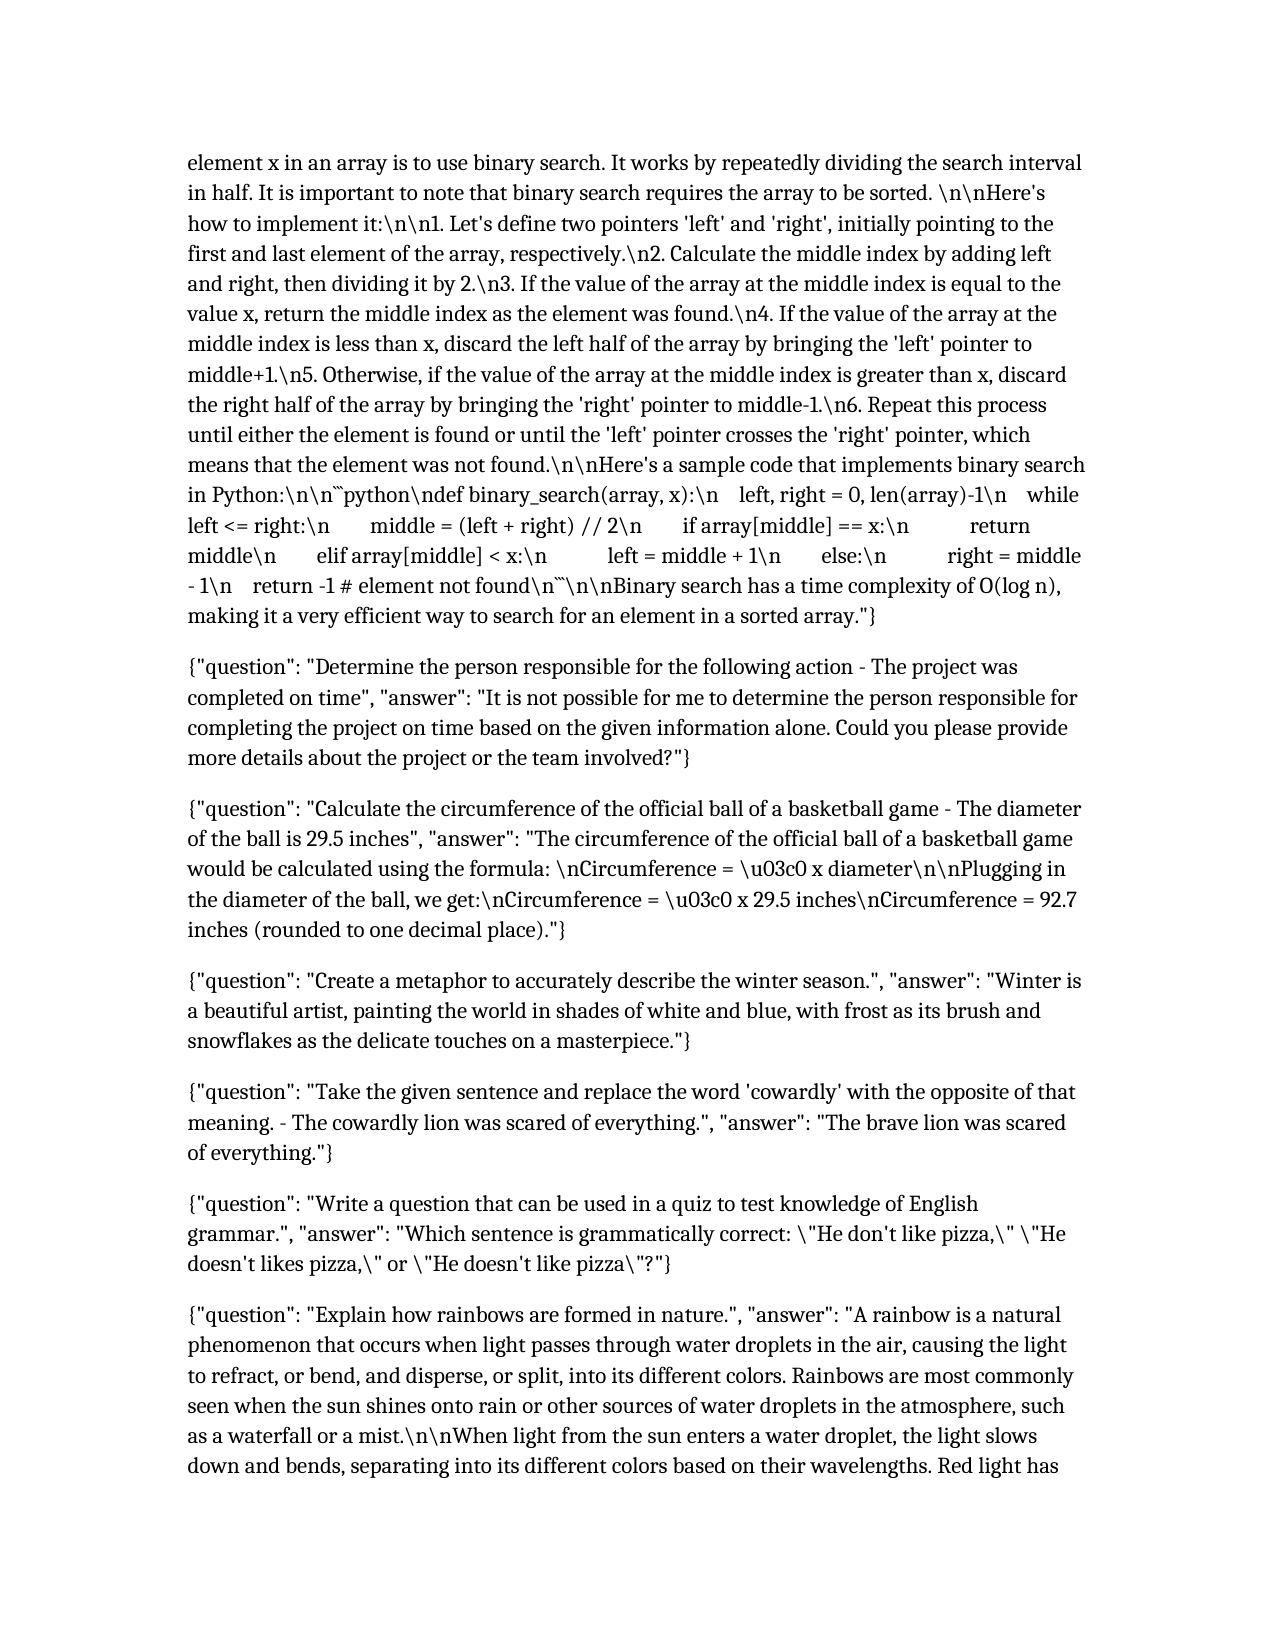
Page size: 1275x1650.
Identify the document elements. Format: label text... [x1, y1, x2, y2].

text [187, 1302, 1087, 1479]
text {"question": "Determine the person responsible for the following action - The project was completed on time", "answer": "It is not possible for me to determine the person responsible for completing the project on time based on the given information alone. Could you please provide more details about the project or the team involved?"} [187, 654, 1087, 771]
text {"question": "Write a question that can be used in a quiz to test knowledge of English grammar.", "answer": "Which sentence is grammatically correct: \"He don't like pizza,\" \"He doesn't likes pizza,\" or \"He doesn't like pizza\"?"} [187, 1191, 1087, 1277]
text {"question": "Calculate the circumference of the official ball of a basketball game - The diameter of the ball is 29.5 inches", "answer": "The circumference of the official ball of a basketball game would be calculated using the formula: \nCircumference = \u03c0 x diameter\n\nPlugging in the diameter of the ball, we get:\nCircumference = \u03c0 x 29.5 inches\nCircumference = 92.7 inches (rounded to one decimal place)."} [187, 796, 1087, 943]
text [187, 150, 1087, 629]
text {"question": "Create a metaphor to accurately describe the winter season.", "answer": "Winter is a beautiful artist, painting the world in shades of white and blue, with frost as its brush and snowflakes as the delicate touches on a masterpiece."} [187, 968, 1087, 1054]
text {"question": "Take the given sentence and replace the word 'cowardly' with the opposite of that meaning. - The cowardly lion was scared of everything.", "answer": "The brave lion was scared of everything."} [187, 1079, 1087, 1166]
